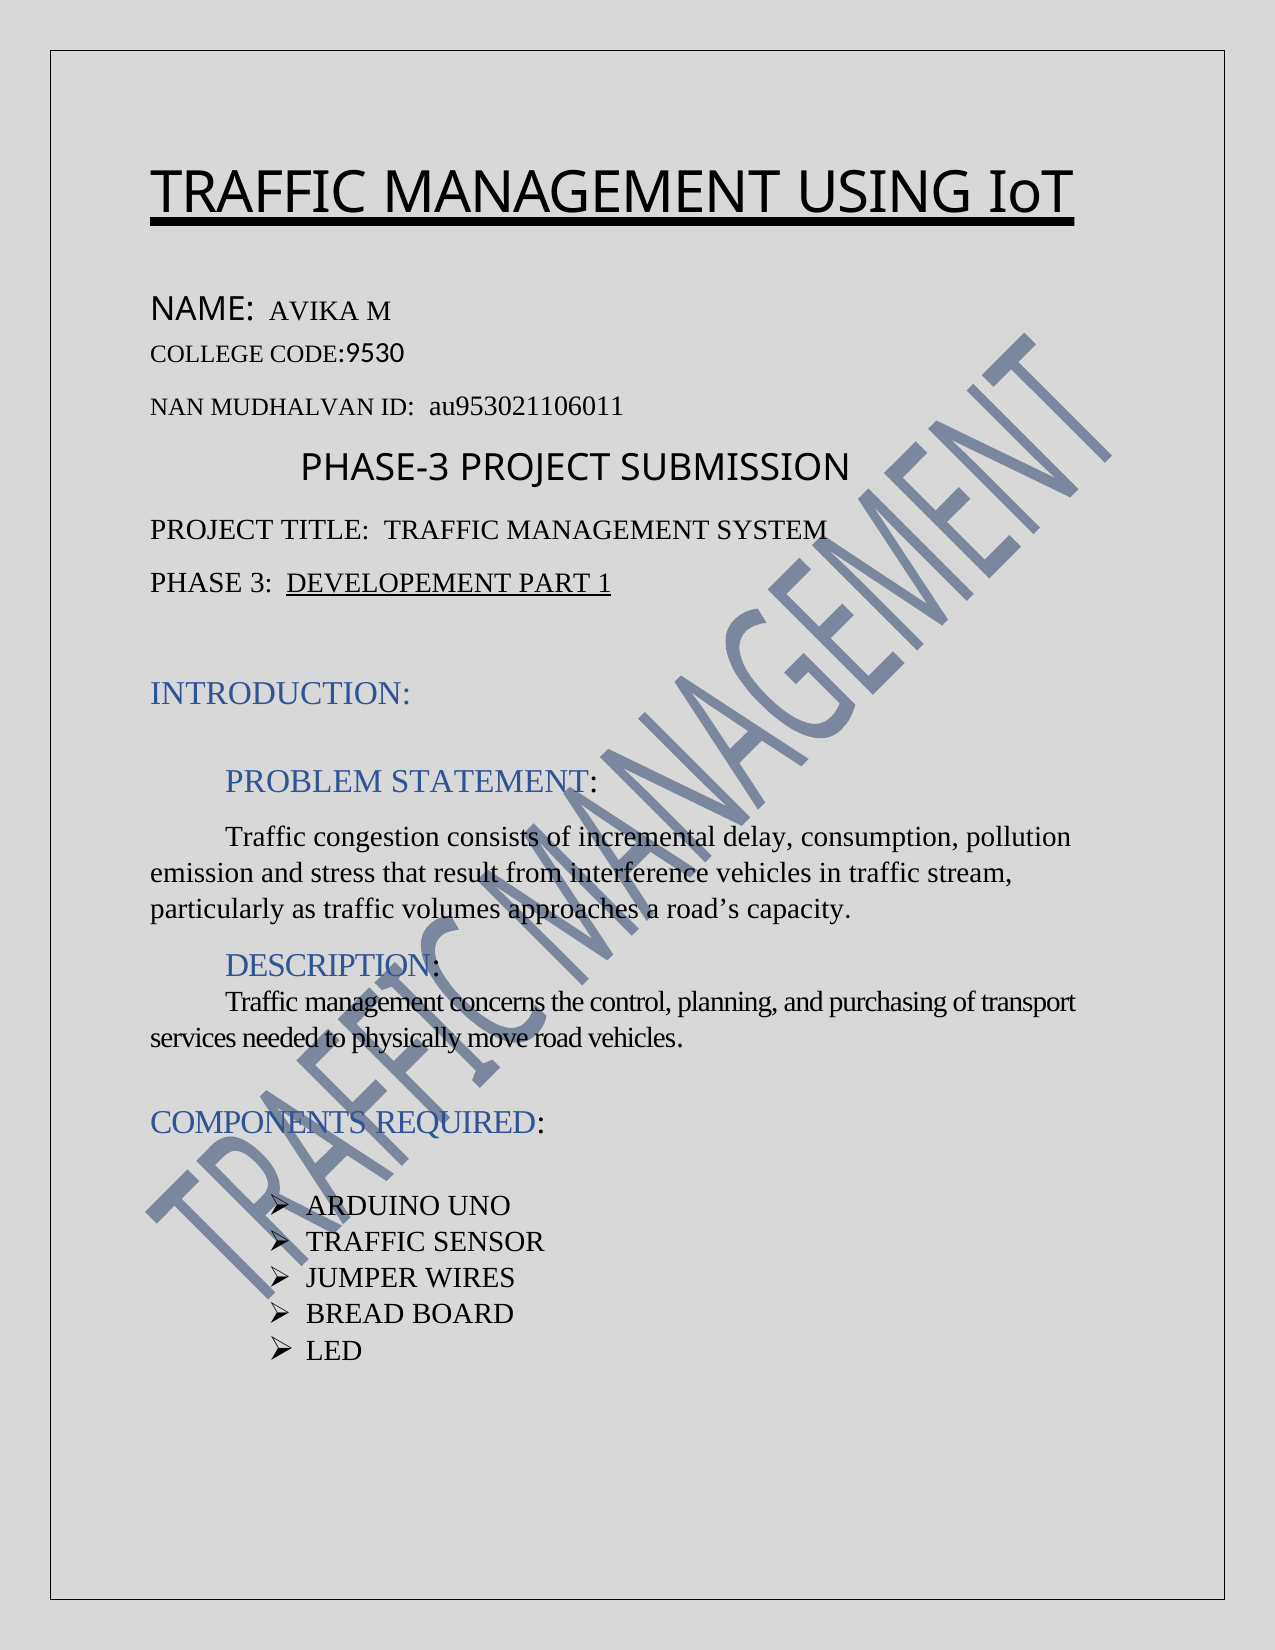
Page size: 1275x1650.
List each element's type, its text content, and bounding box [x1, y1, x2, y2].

title TRAFFIC MANAGEMENT USING IoT [150, 150, 1125, 229]
subtitle INTRODUCTION: [150, 673, 1125, 711]
list BREAD BOARD [268, 1296, 1125, 1330]
text PROBLEM STATEMENT: [150, 761, 1125, 799]
text PHASE 3: DEVELOPEMENT PART 1 [150, 565, 1125, 598]
title DESCRIPTION: [150, 945, 1125, 984]
list JUMPER WIRES [268, 1260, 1125, 1294]
title COMPONENTS REQUIRED: [150, 1102, 1125, 1141]
list ARDUINO UNO [268, 1188, 1125, 1221]
title Traffic management concerns the control, planning, and purchasing of transport services needed to physically move road vehicles. [150, 984, 1125, 1056]
list TRAFFIC SENSOR [268, 1224, 1125, 1257]
text PHASE-3 PROJECT SUBMISSION [225, 440, 1125, 491]
text PROJECT TITLE: TRAFFIC MANAGEMENT SYSTEM [150, 512, 1125, 546]
text Traffic congestion consists of incremental delay, consumption, pollution emission and stress that result from interference vehicles in traffic stream, particularly as traffic volumes approaches a road’s capacity. [150, 819, 1125, 926]
list LED [268, 1333, 1125, 1367]
text NAN MUDHALVAN ID: au953021106011 [150, 389, 1125, 421]
subtitle NAME: AVIKA M [150, 285, 1125, 330]
text COLLEGE CODE:9530 [150, 334, 1125, 369]
